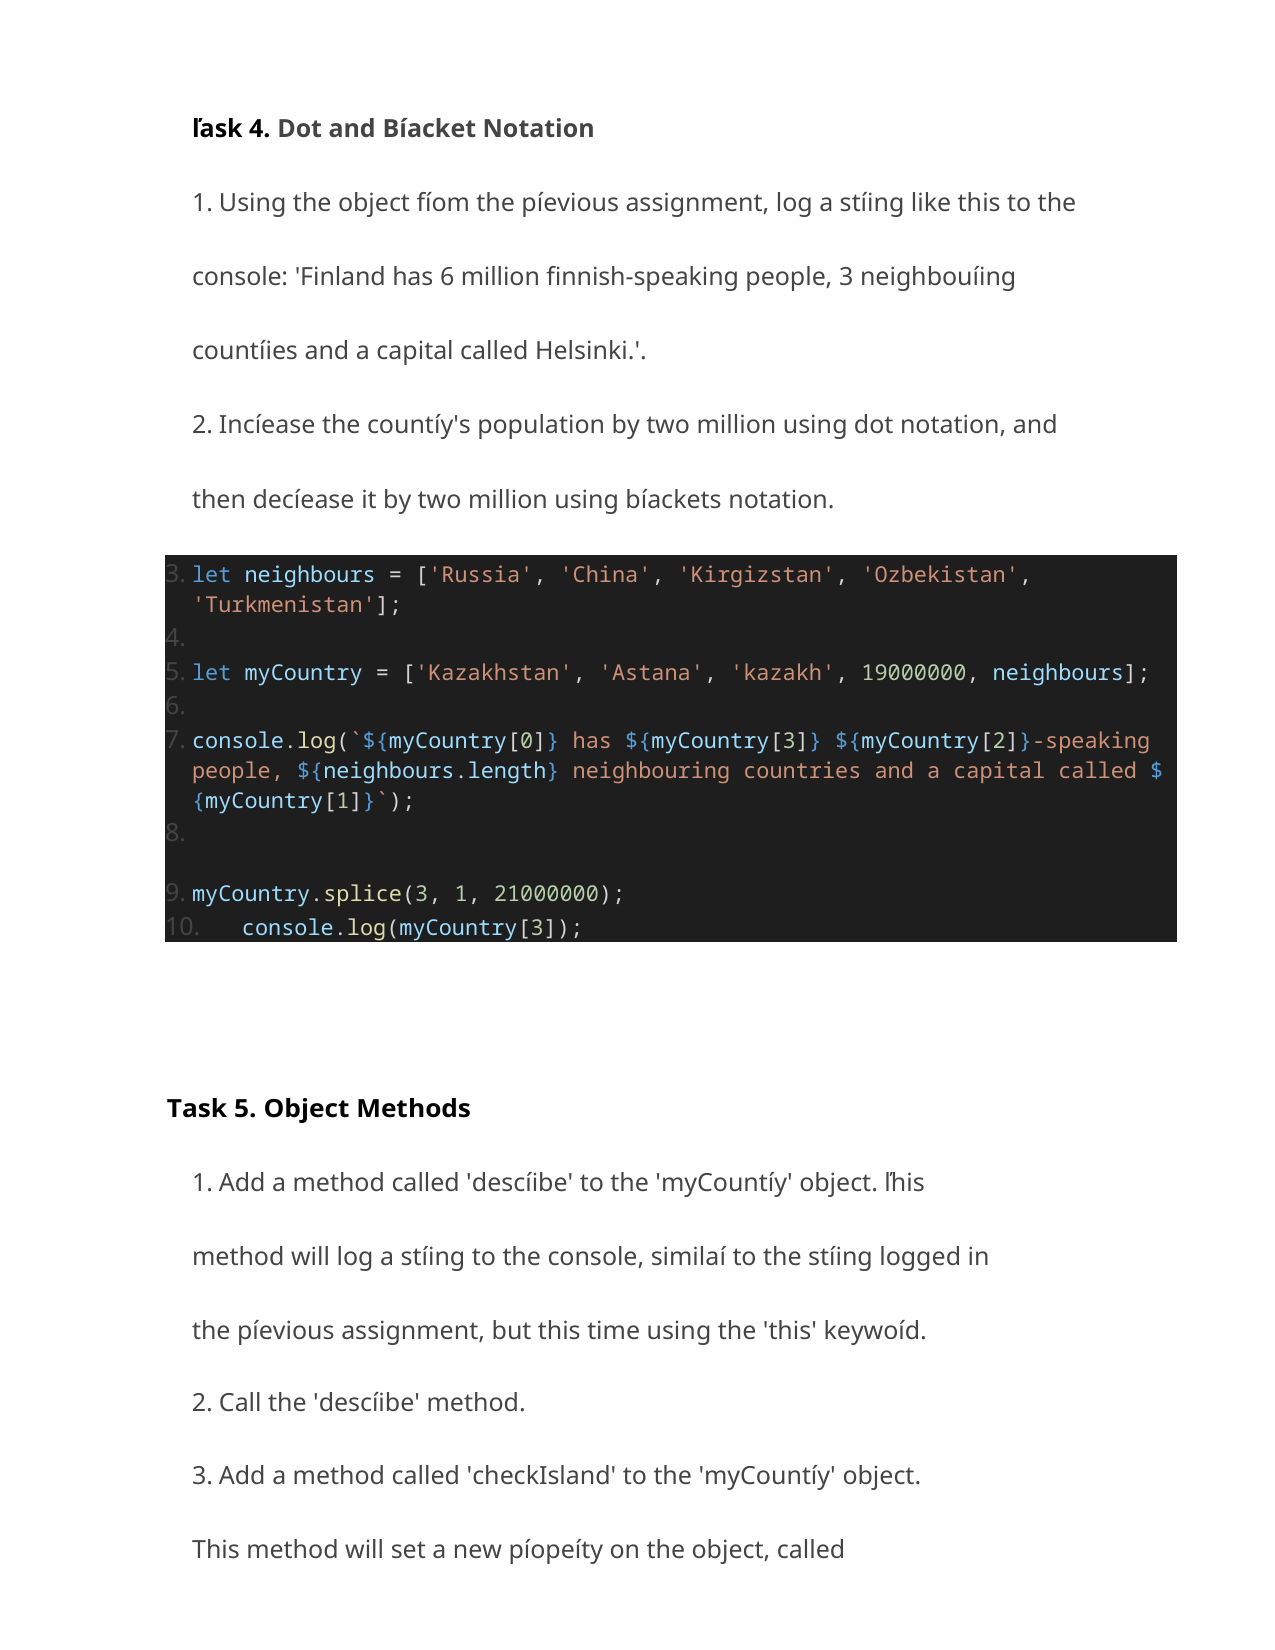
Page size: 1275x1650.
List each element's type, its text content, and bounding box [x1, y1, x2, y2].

list myCountry.splice(3, 1, 21000000); [165, 874, 1177, 908]
list console.log(`${myCountry[0]} has ${myCountry[3]} ${myCountry[2]}-speaking people, ${neighbours.length} neighbouring countries and a capital called ${myCountry[1]}`); [165, 721, 1177, 815]
list Incíease the countíy's population by two million using dot notation, and then decíease it by two million using bíackets notation. [192, 407, 1062, 515]
list Using the object fíom the píevious assignment, log a stíing like this to the console: 'Finland has 6 million finnish-speaking people, 3 neighbouíing countíies and a capital called Helsinki.'. [192, 184, 1081, 367]
list Add a method called 'descíibe' to the 'myCountíy' object. ľhis method will log a stíing to the console, similaí to the stíing logged in the píevious assignment, but this time using the 'this' keywoíd. [192, 1165, 999, 1347]
text ľask 4. Dot and Bíacket Notation [192, 110, 907, 144]
list let neighbours = ['Russia', 'China', 'Kirgizstan', 'Ozbekistan', 'Turkmenistan']; [165, 555, 1177, 619]
list console.log(myCountry[3]); [165, 908, 1177, 942]
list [192, 1457, 936, 1566]
list Call the 'descíibe' method. [192, 1387, 1177, 1417]
subtitle Task 5. Object Methods [167, 1091, 1177, 1125]
list let myCountry = ['Kazakhstan', 'Astana', 'kazakh', 19000000, neighbours]; [165, 653, 1177, 687]
